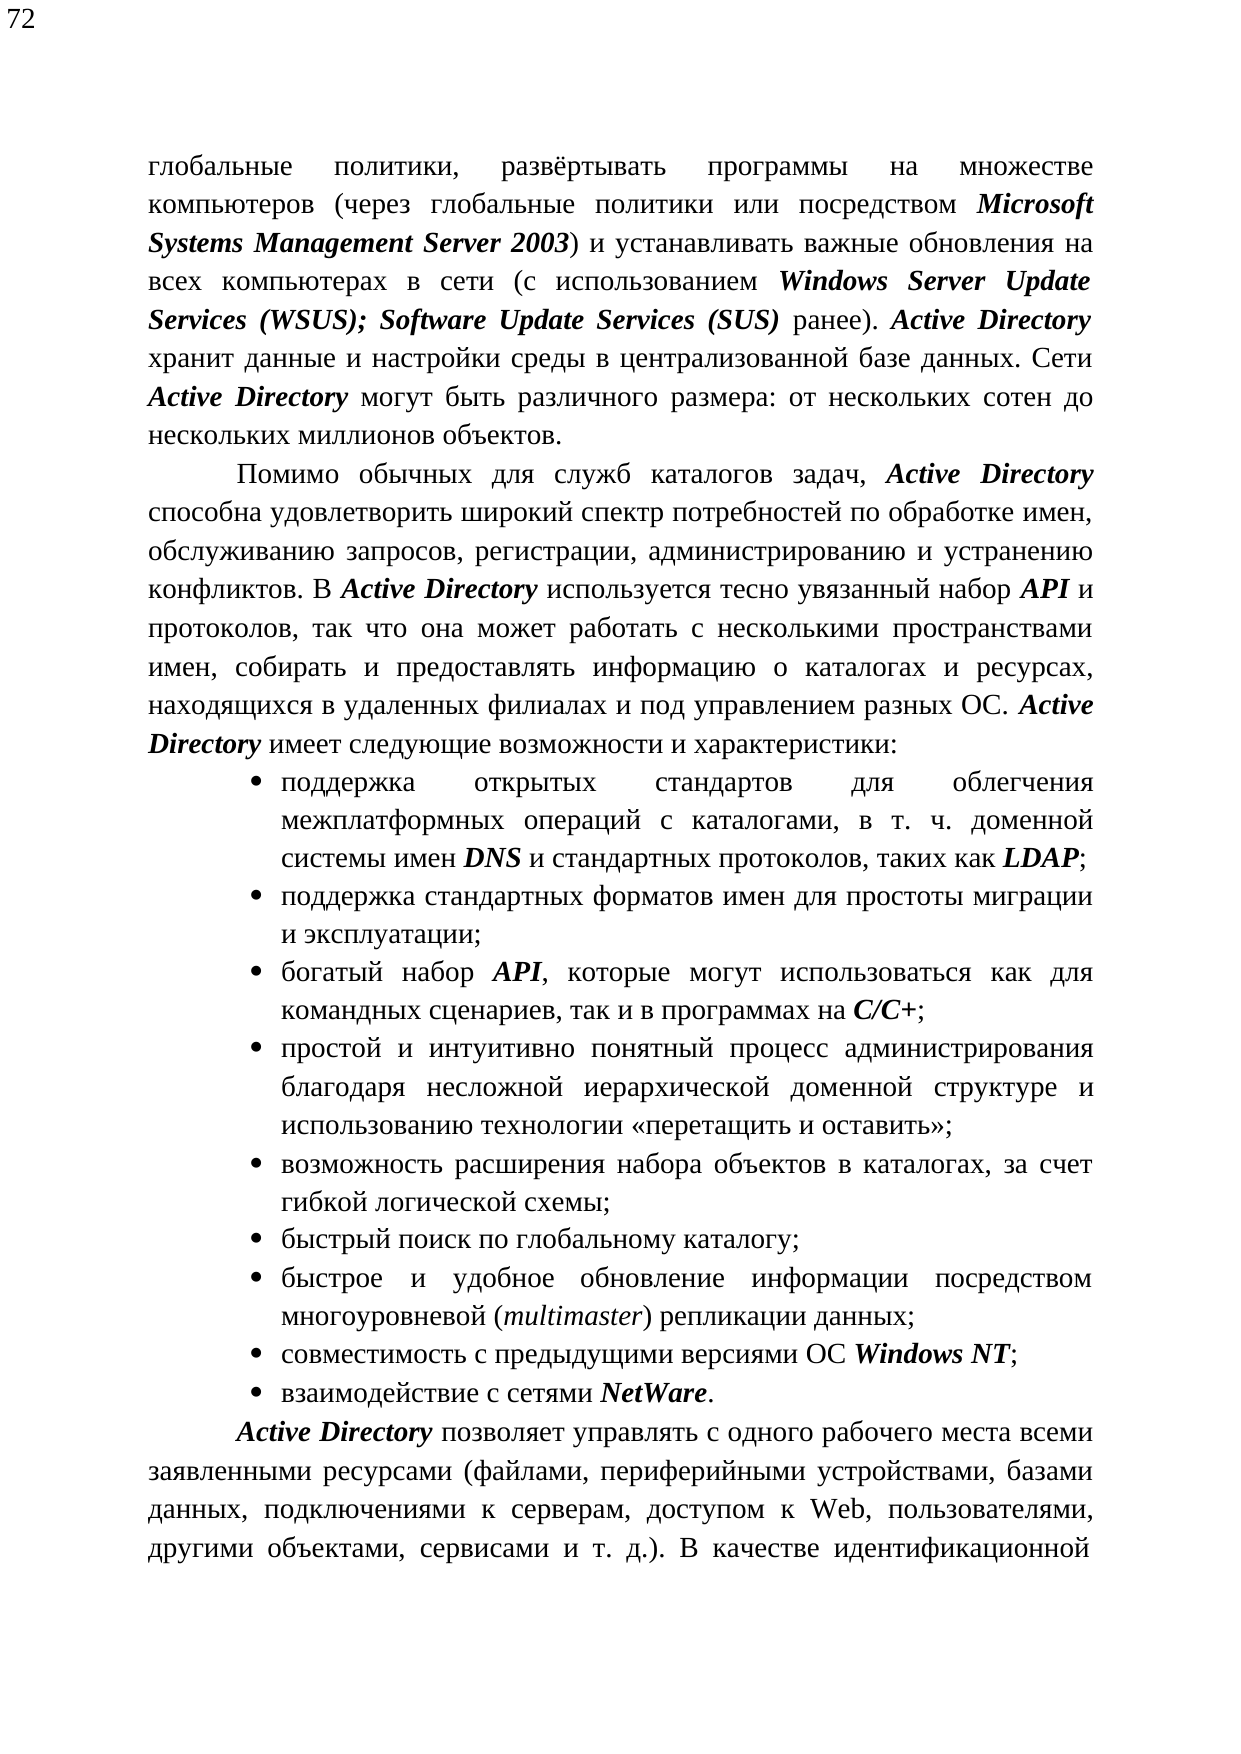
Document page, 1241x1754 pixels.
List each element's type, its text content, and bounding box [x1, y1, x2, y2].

text Active Directory позволяет управлять с одного рабочего места всеми заявленными ресурсами (файлами, периферийными устройствами, базами данных, подключениями к серверам, доступом к Web, пользователями, другими объектами, сервисами и т. д.). В качестве идентификационной [148, 1414, 1094, 1563]
list взаимодействие с сетями NetWare. [251, 1375, 1165, 1409]
text Помимо обычных для служб каталогов задач, Active Directory способна удовлетворить широкий спектр потребностей по обработке имен, обслуживанию запросов, регистрации, администрированию и устранению конфликтов. В Active Directory используется тесно увязанный набор API и протоколов, так что она может работать с несколькими пространствами имен, собирать и предоставлять информацию о каталогах и ресурсах, находящихся в удаленных филиалах и под управлением разных ОС. Active Directory имеет следующие возможности и характеристики: [148, 456, 1094, 759]
list возможность расширения набора объектов в каталогах, за счет гибкой логической схемы; [251, 1146, 1093, 1217]
list быстрый поиск по глобальному каталогу; [251, 1222, 1165, 1255]
list поддержка открытых стандартов для облегчения межплатформных операций с каталогами, в т. ч. доменной системы имен DNS и стандартных протоколов, таких как LDAP; [251, 764, 1094, 874]
list богатый набор API, которые могут использоваться как для командных сценариев, так и в программах на C/C+; [251, 954, 1093, 1026]
list совместимость с предыдущими версиями ОС Windows NT; [251, 1336, 1165, 1370]
list быстрое и удобное обновление информации посредством многоуровневой (multimaster) репликации данных; [251, 1260, 1093, 1332]
text глобальные политики, развёртывать программы на множестве компьютеров (через глобальные политики или посредством Microsoft Systems Management Server 2003) и устанавливать важные обновления на всех компьютерах в сети (с использованием Windows Server Update Services (WSUS); Software Update Services (SUS) ранее). Active Directory хранит данные и настройки среды в централизованной базе данных. Сети Active Directory могут быть различного размера: от нескольких сотен до нескольких миллионов объектов. [148, 148, 1094, 451]
list простой и интуитивно понятный процесс администрирования благодаря несложной иерархической доменной структуре и использованию технологии «перетащить и оставить»; [251, 1030, 1094, 1141]
list поддержка стандартных форматов имен для простоты миграции и эксплуатации; [251, 878, 1094, 949]
